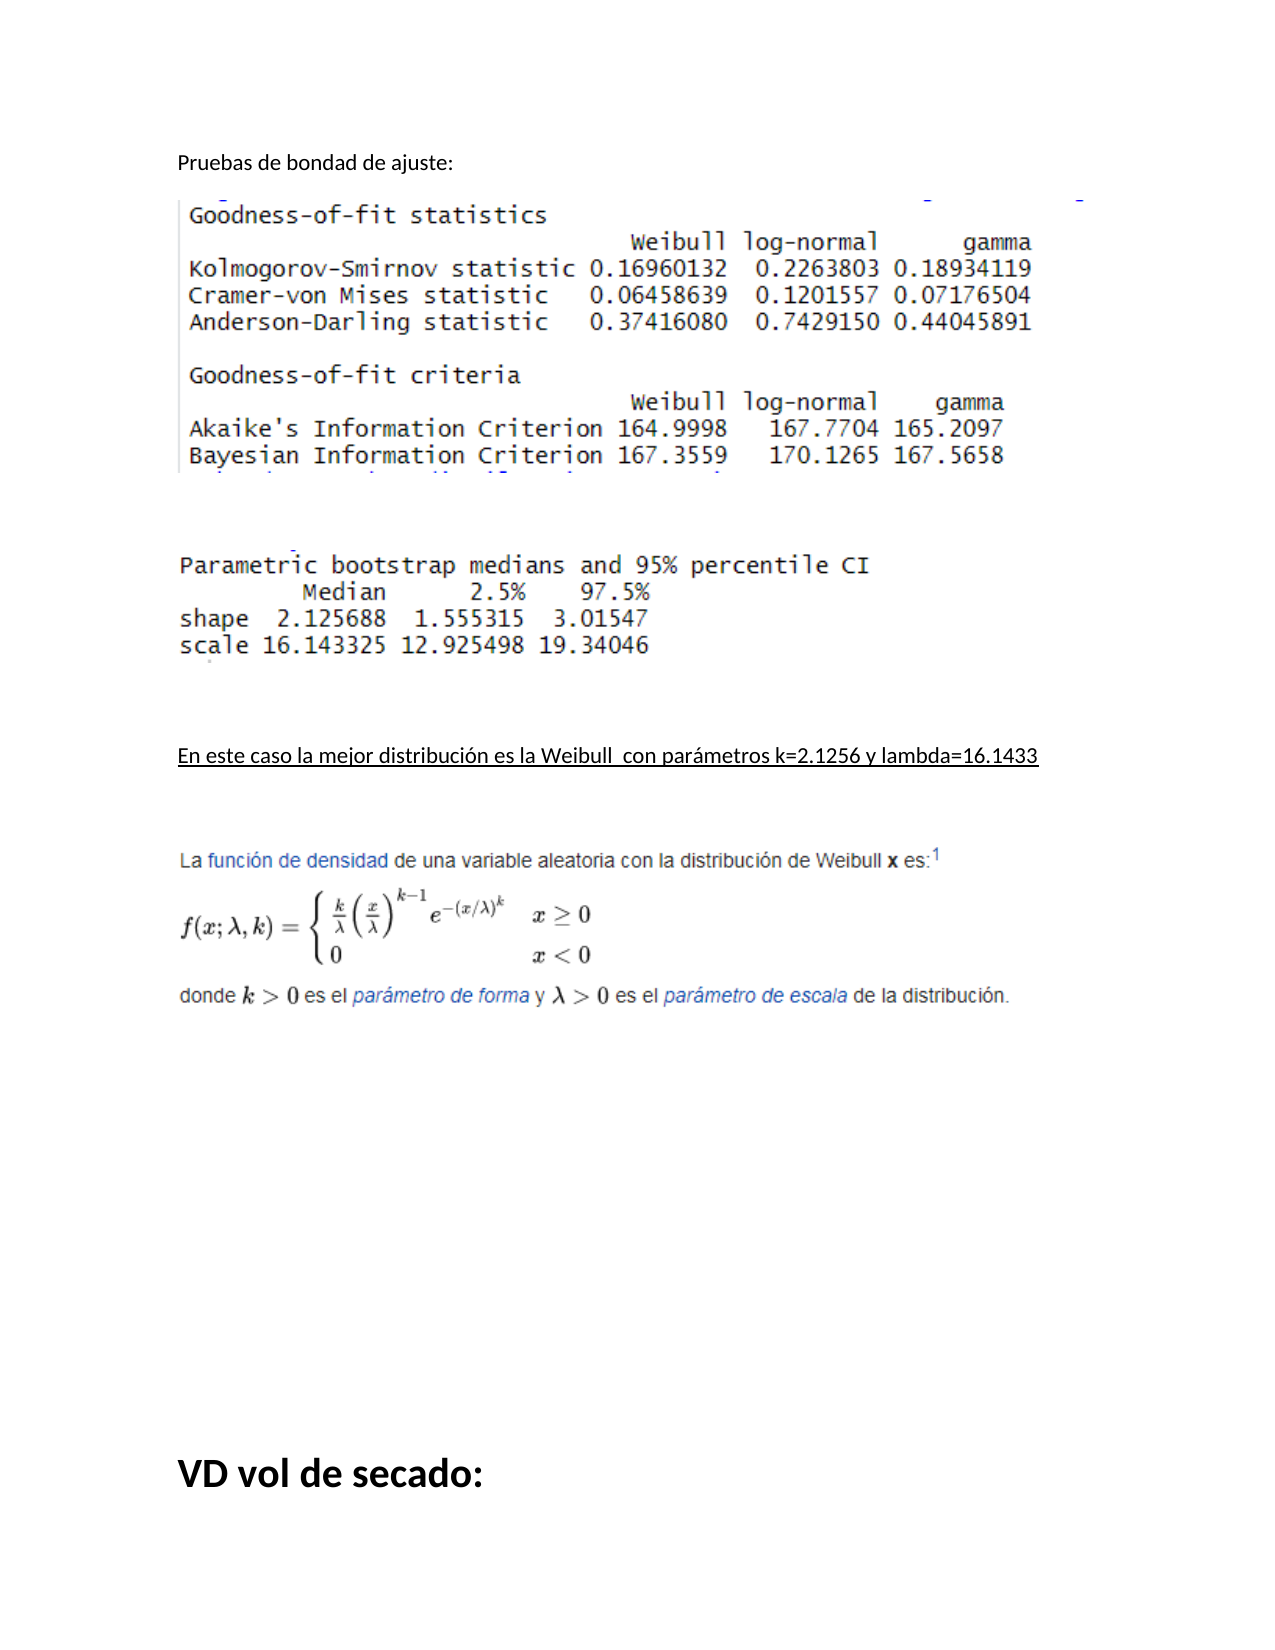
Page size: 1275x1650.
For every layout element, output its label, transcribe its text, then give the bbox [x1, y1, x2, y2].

picture [177, 200, 1084, 473]
picture [177, 550, 882, 663]
text VD vol de secado: [177, 1447, 1098, 1498]
text Pruebas de bondad de ajuste: [177, 148, 1098, 176]
picture [177, 847, 1098, 1026]
text En este caso la mejor distribución es la Weibull con parámetros k=2.1256 y lambda=16.1433 [177, 741, 1098, 769]
